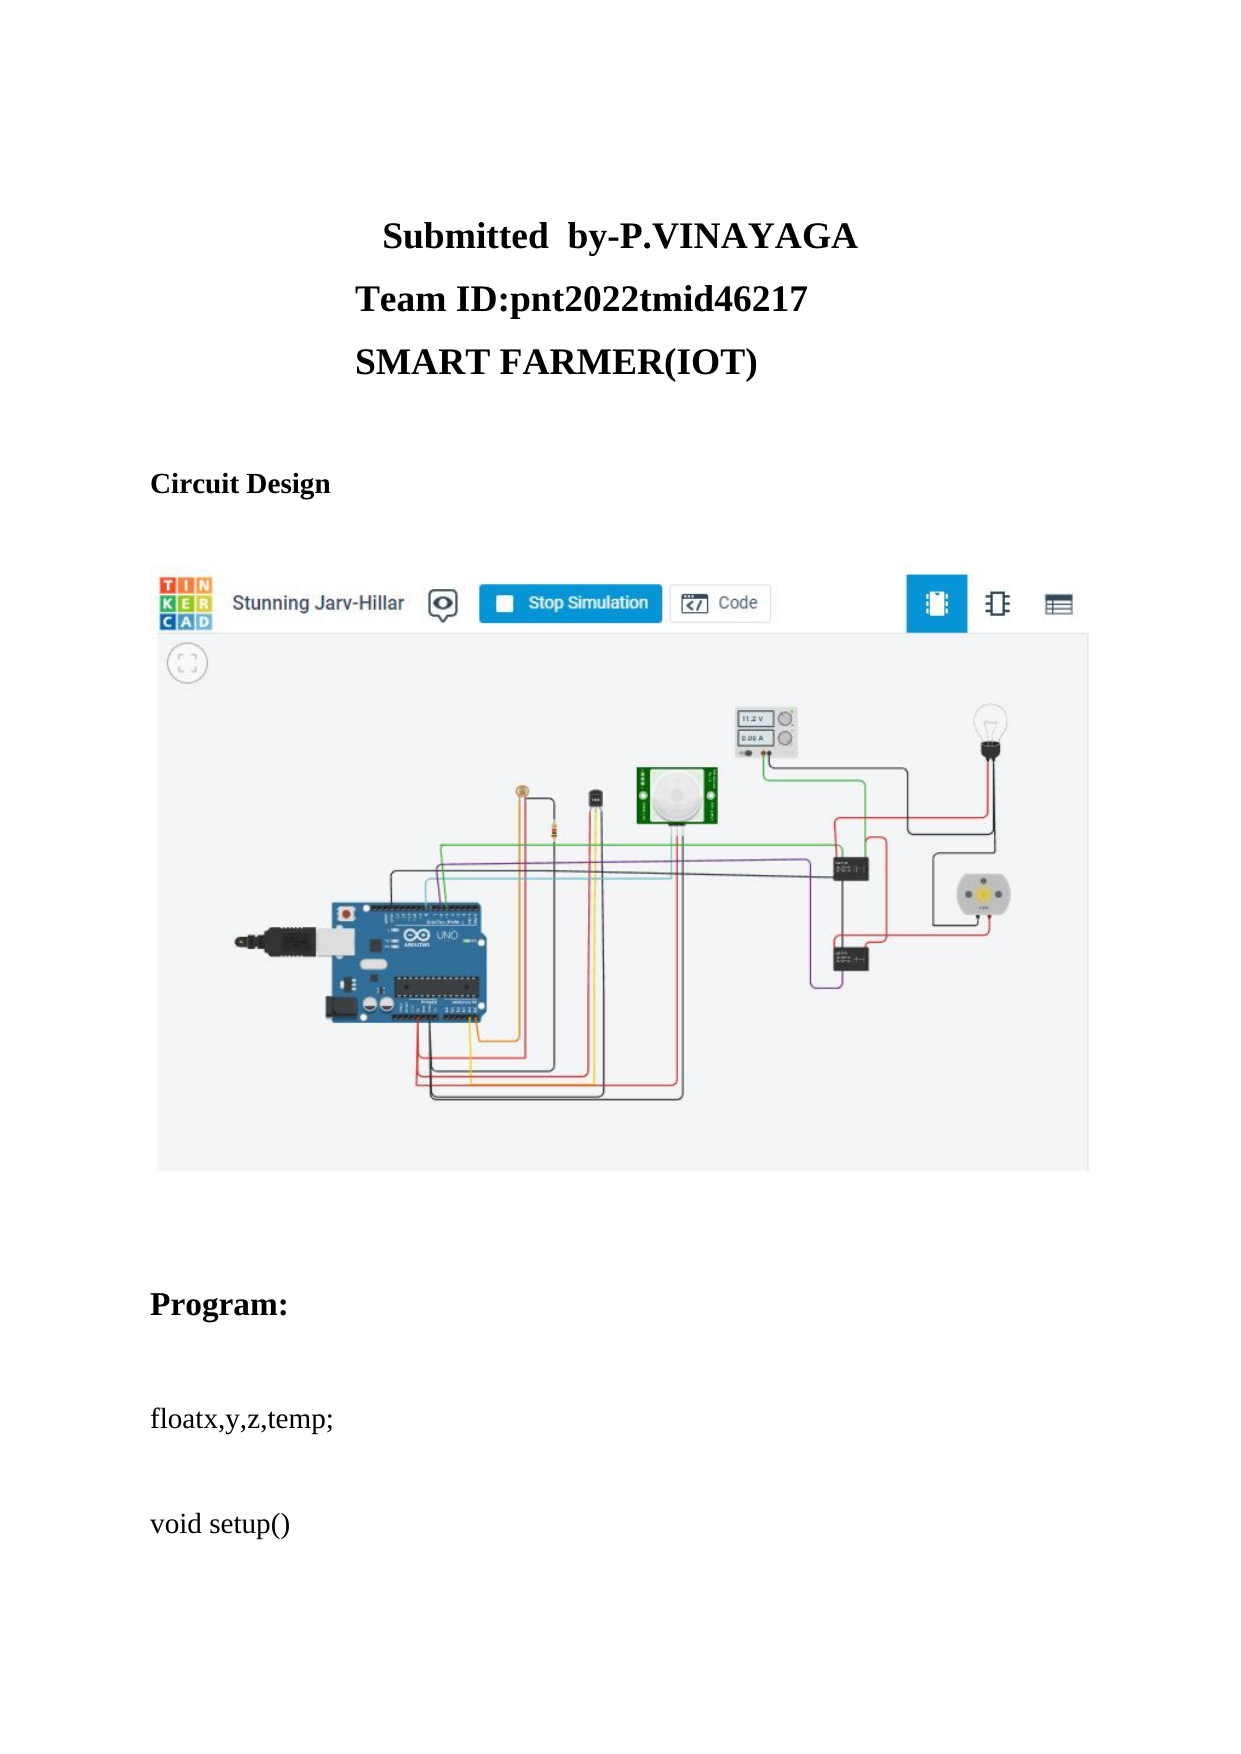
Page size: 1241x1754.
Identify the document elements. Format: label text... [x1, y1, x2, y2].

text void setup() [150, 1506, 1090, 1540]
text Circuit Design [150, 466, 1090, 500]
picture [150, 565, 1091, 1172]
text SMART FARMER(IOT) [150, 340, 1090, 383]
text Program: [150, 1285, 1090, 1323]
text Team ID:pnt2022tmid46217 [150, 276, 1090, 319]
text Submitted by-P.VINAYAGA [150, 213, 1090, 256]
text floatx,y,z,temp; [150, 1401, 1090, 1434]
